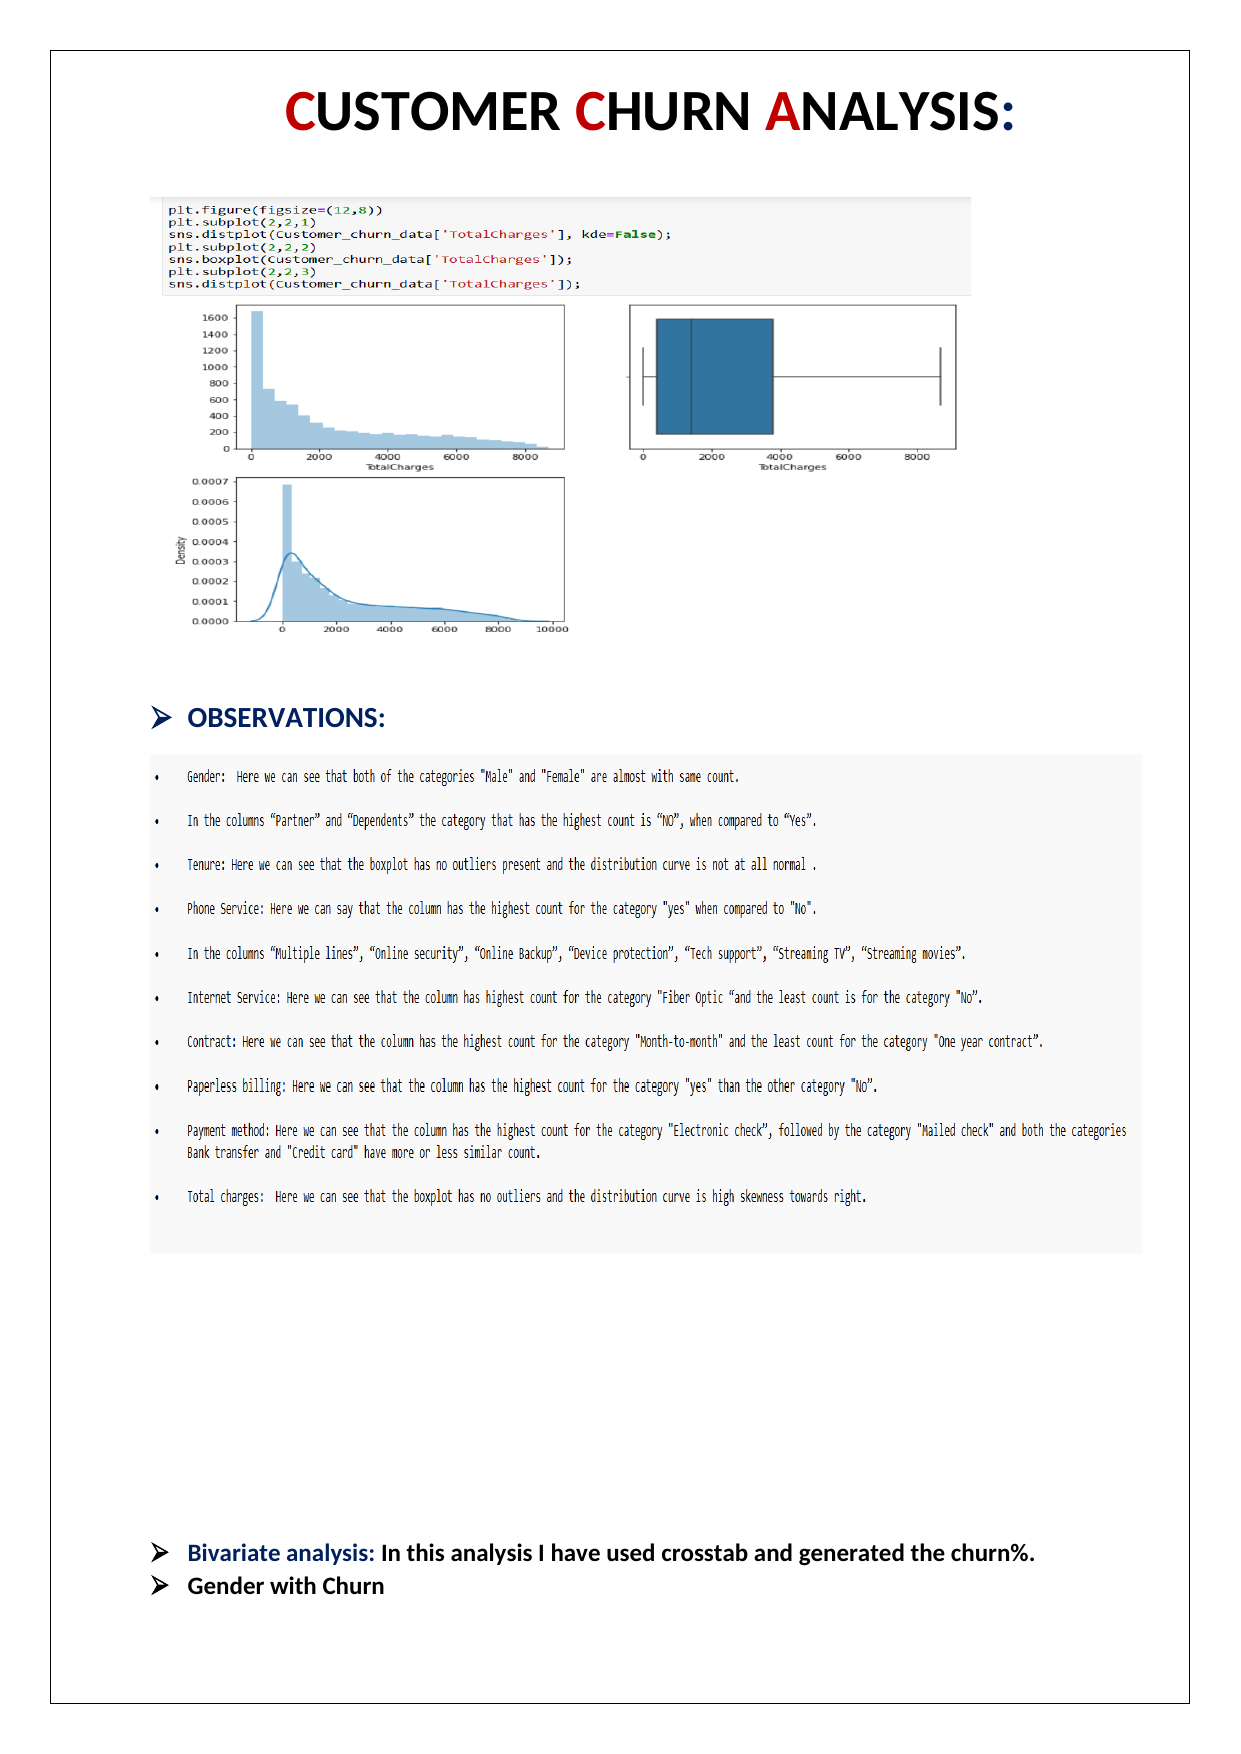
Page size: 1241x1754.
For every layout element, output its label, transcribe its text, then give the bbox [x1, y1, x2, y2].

picture [150, 754, 1143, 1254]
picture [150, 195, 972, 633]
list Bivariate analysis: In this analysis I have used crosstab and generated the churn%. [150, 1537, 1090, 1567]
list OBSERVATIONS: [150, 699, 1090, 735]
list Gender with Churn [150, 1570, 1090, 1600]
